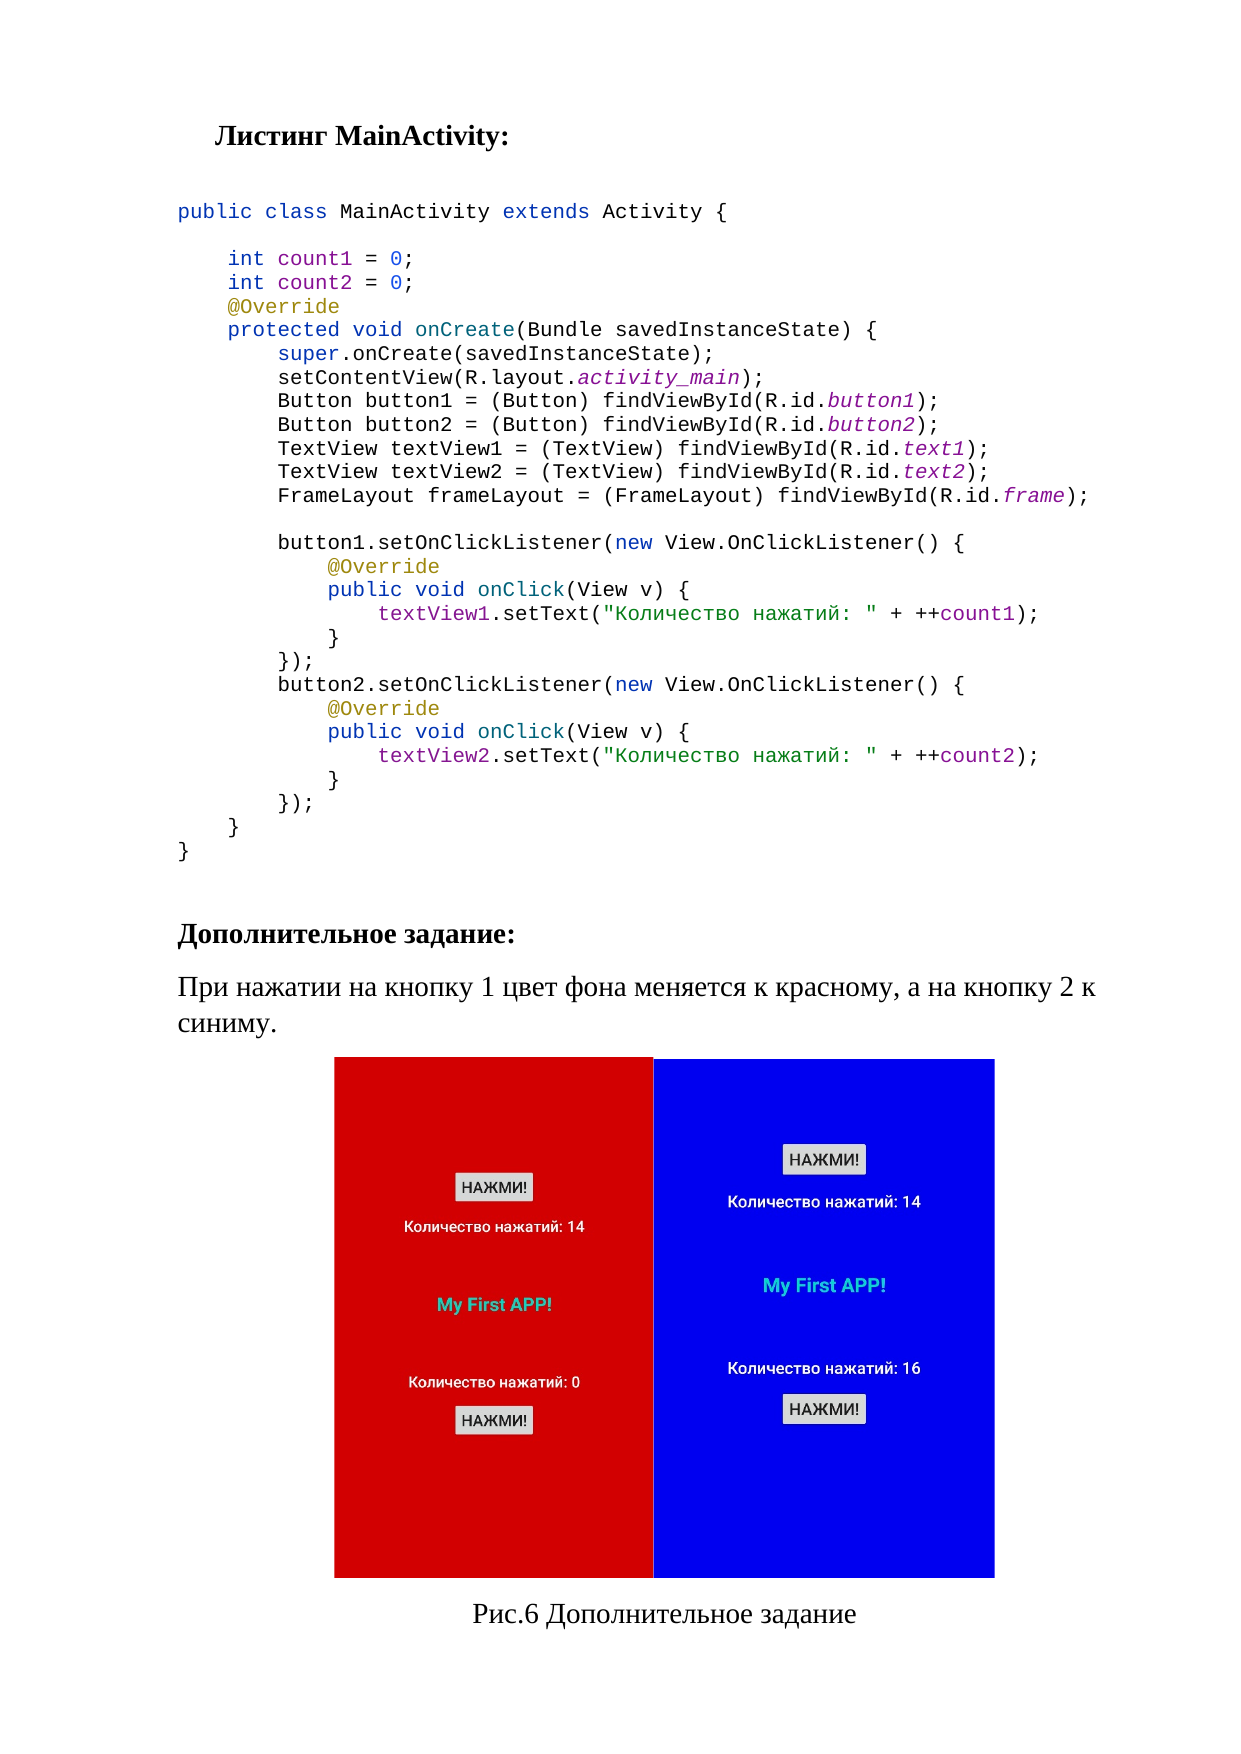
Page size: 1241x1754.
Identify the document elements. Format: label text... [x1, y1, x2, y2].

text Листинг MainActivity: [215, 118, 1152, 152]
text public class MainActivity extends Activity { int count1 = 0; int count2 = 0; @Override protected void onCreate(Bundle savedInstanceState) { super.onCreate(savedInstanceState); setContentView(R.layout.activity_main); Button button1 = (Button) findViewById(R.id.button1); Button button2 = (Button) findViewById(R.id.button2); TextView textView1 = (TextView) findViewById(R.id.text1); TextView textView2 = (TextView) findViewById(R.id.text2); FrameLayout frameLayout = (FrameLayout) findViewById(R.id.frame); button1.setOnClickListener(new View.OnClickListener() { @Override public void onClick(View v) { textView1.setText("Количество нажатий: " + ++count1); } }); button2.setOnClickListener(new View.OnClickListener() { @Override public void onClick(View v) { textView2.setText("Количество нажатий: " + ++count2); } }); } } [177, 177, 1152, 863]
text Рис.6 Дополнительное задание [177, 1596, 1152, 1630]
text При нажатии на кнопку 1 цвет фона меняется к красному, а на кнопку 2 к синиму. [177, 969, 1152, 1038]
picture [334, 1057, 995, 1578]
text Дополнительное задание: [177, 916, 1152, 949]
